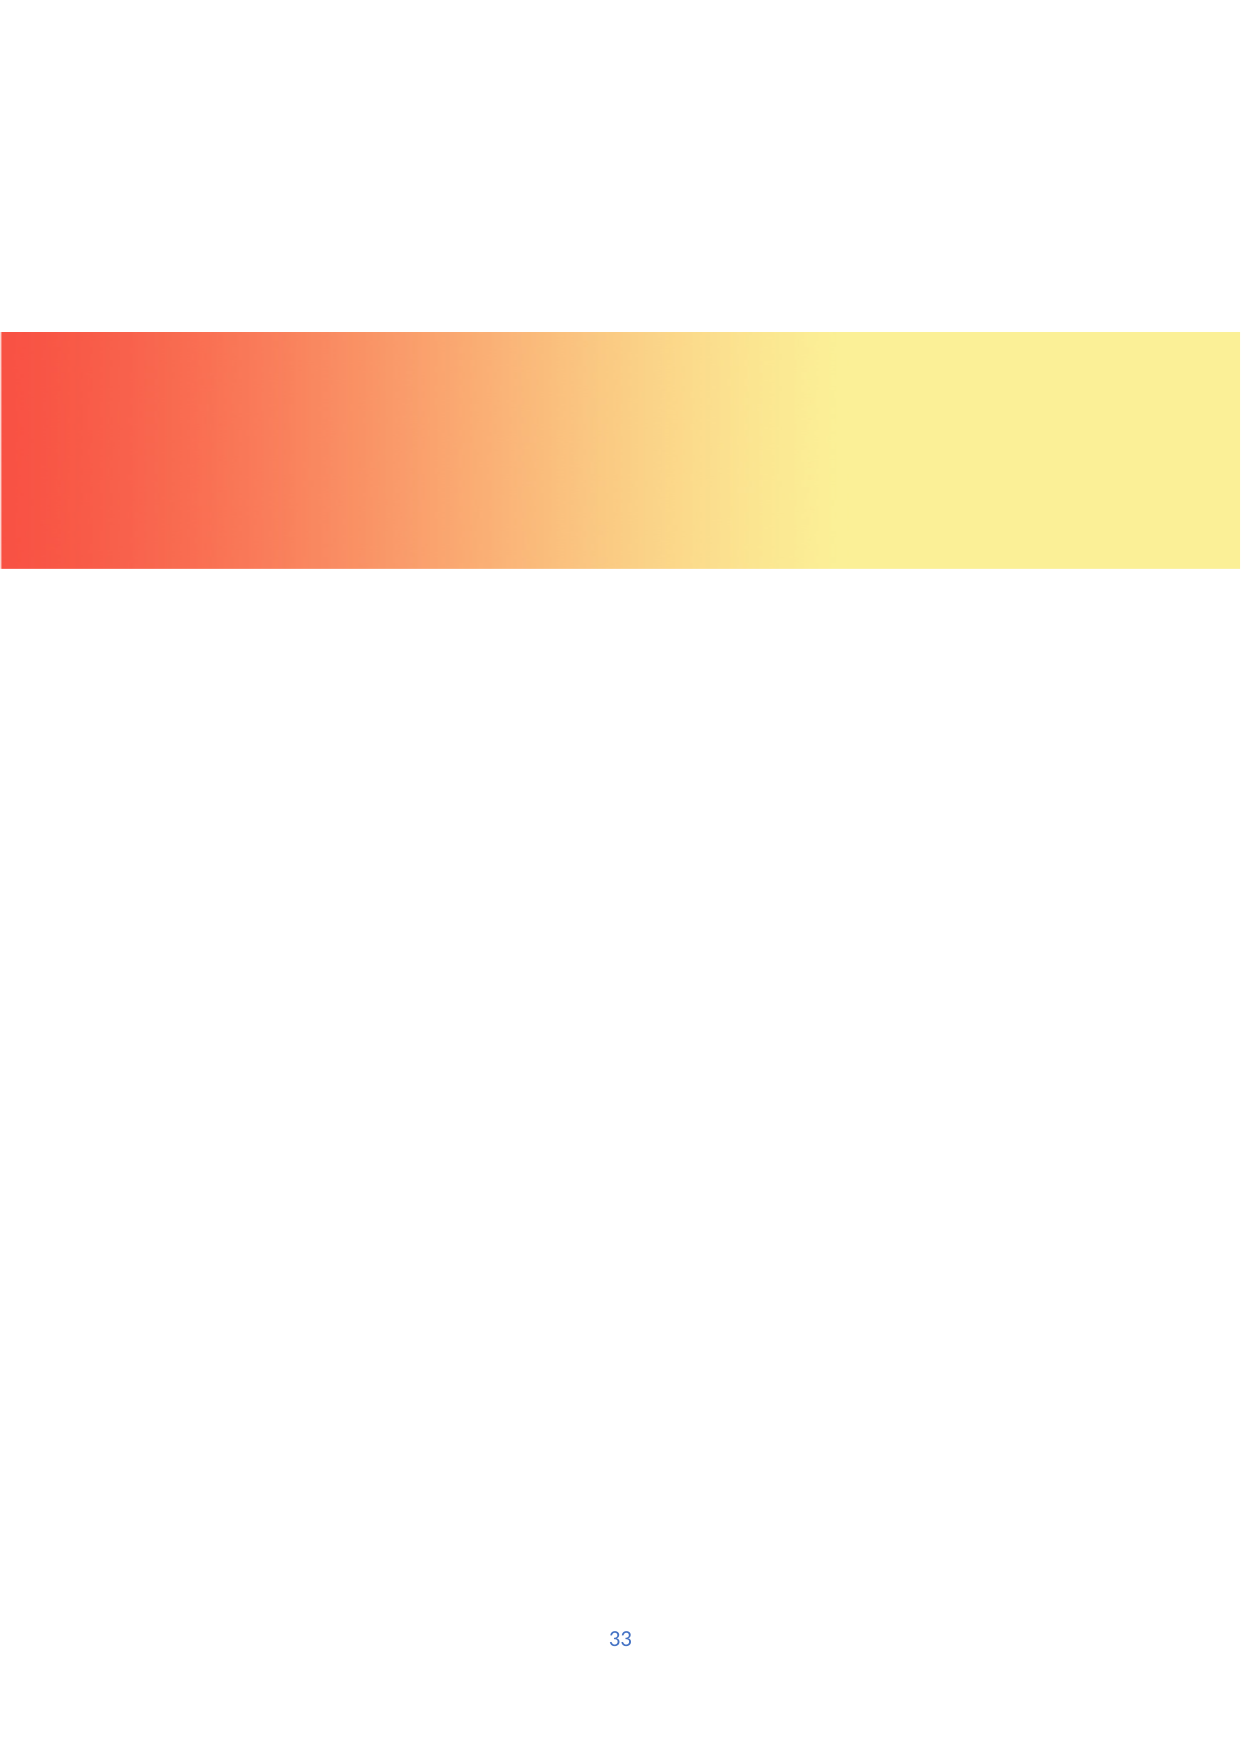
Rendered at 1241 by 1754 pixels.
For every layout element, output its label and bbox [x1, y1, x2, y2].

picture [2, 332, 1240, 568]
